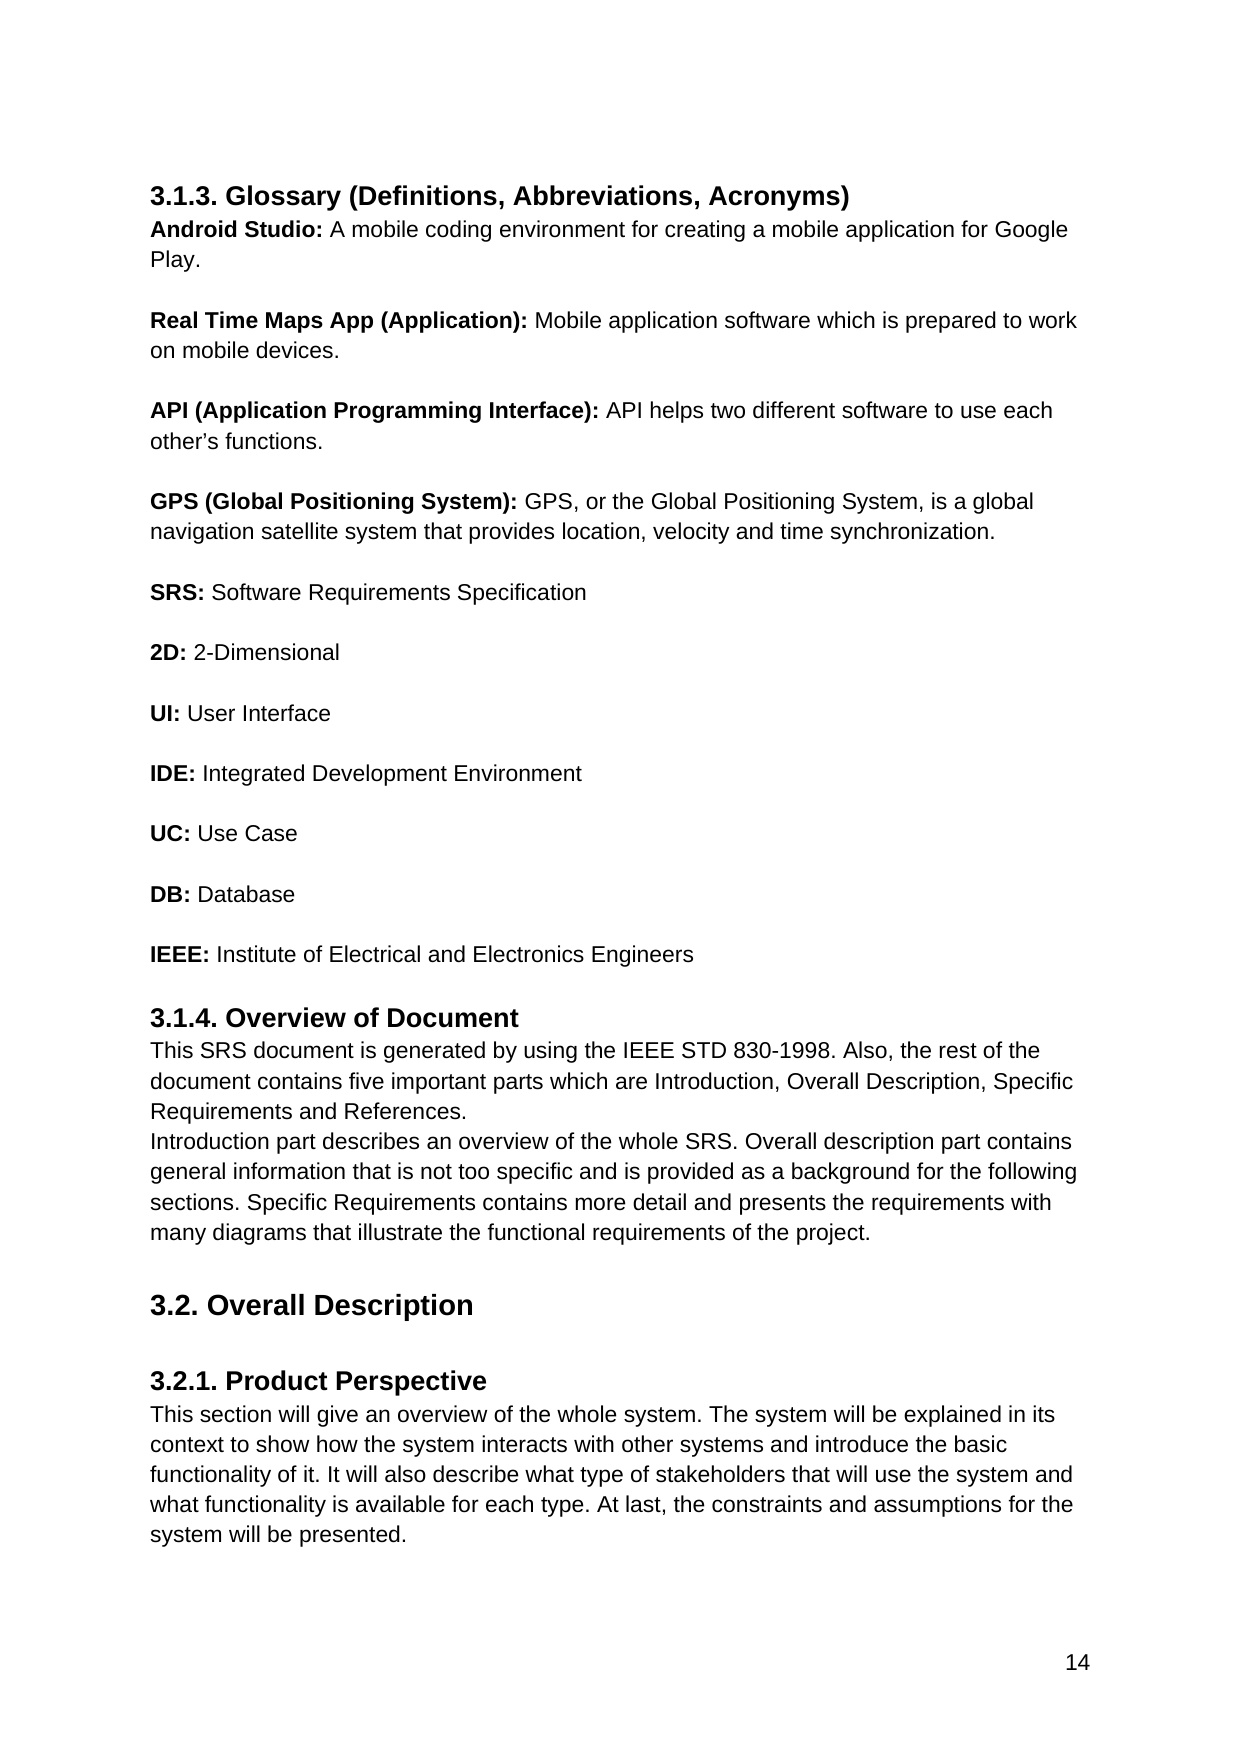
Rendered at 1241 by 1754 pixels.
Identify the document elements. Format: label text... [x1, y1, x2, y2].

text IDE: Integrated Development Environment [150, 760, 1090, 786]
text This SRS document is generated by using the IEEE STD 830-1998. Also, the rest of the document contains five important parts which are Introduction, Overall Description, Specific Requirements and References. [150, 1037, 1090, 1124]
text DB: Database [150, 881, 1090, 907]
text SRS: Software Requirements Specification [150, 579, 1090, 605]
text UC: Use Case [150, 820, 1090, 847]
text 2D: 2-Dimensional [150, 639, 1090, 665]
text This section will give an overview of the whole system. The system will be explained in its context to show how the system interacts with other systems and introduce the basic functionality of it. It will also describe what type of stakeholders that will use the system and what functionality is available for each type. At last, the constraints and assumptions for the system will be presented. [150, 1401, 1090, 1548]
text UI: User Interface [150, 699, 1090, 726]
text 3.2. Overall Description [150, 1287, 1090, 1321]
text Real Time Maps App (Application): Mobile application software which is prepared to work on mobile devices. [150, 307, 1090, 363]
text GPS (Global Positioning System): GPS, or the Global Positioning System, is a global navigation satellite system that provides location, velocity and time synchronization. [150, 488, 1090, 544]
text Introduction part describes an overview of the whole SRS. Overall description part contains general information that is not too specific and is provided as a background for the following sections. Specific Requirements contains more detail and presents the requirements with many diagrams that illustrate the functional requirements of the project. [150, 1128, 1090, 1245]
text 3.2.1. Product Perspective [150, 1364, 1090, 1396]
text API (Application Programming Interface): API helps two different software to use each other’s functions. [150, 397, 1090, 454]
text IEEE: Institute of Electrical and Electronics Engineers [150, 941, 1090, 967]
text 3.1.3. Glossary (Definitions, Abbreviations, Acronyms) [150, 180, 1090, 211]
text 3.1.4. Overview of Document [150, 1002, 1090, 1033]
text Android Studio: A mobile coding environment for creating a mobile application for Google Play. [150, 216, 1090, 273]
